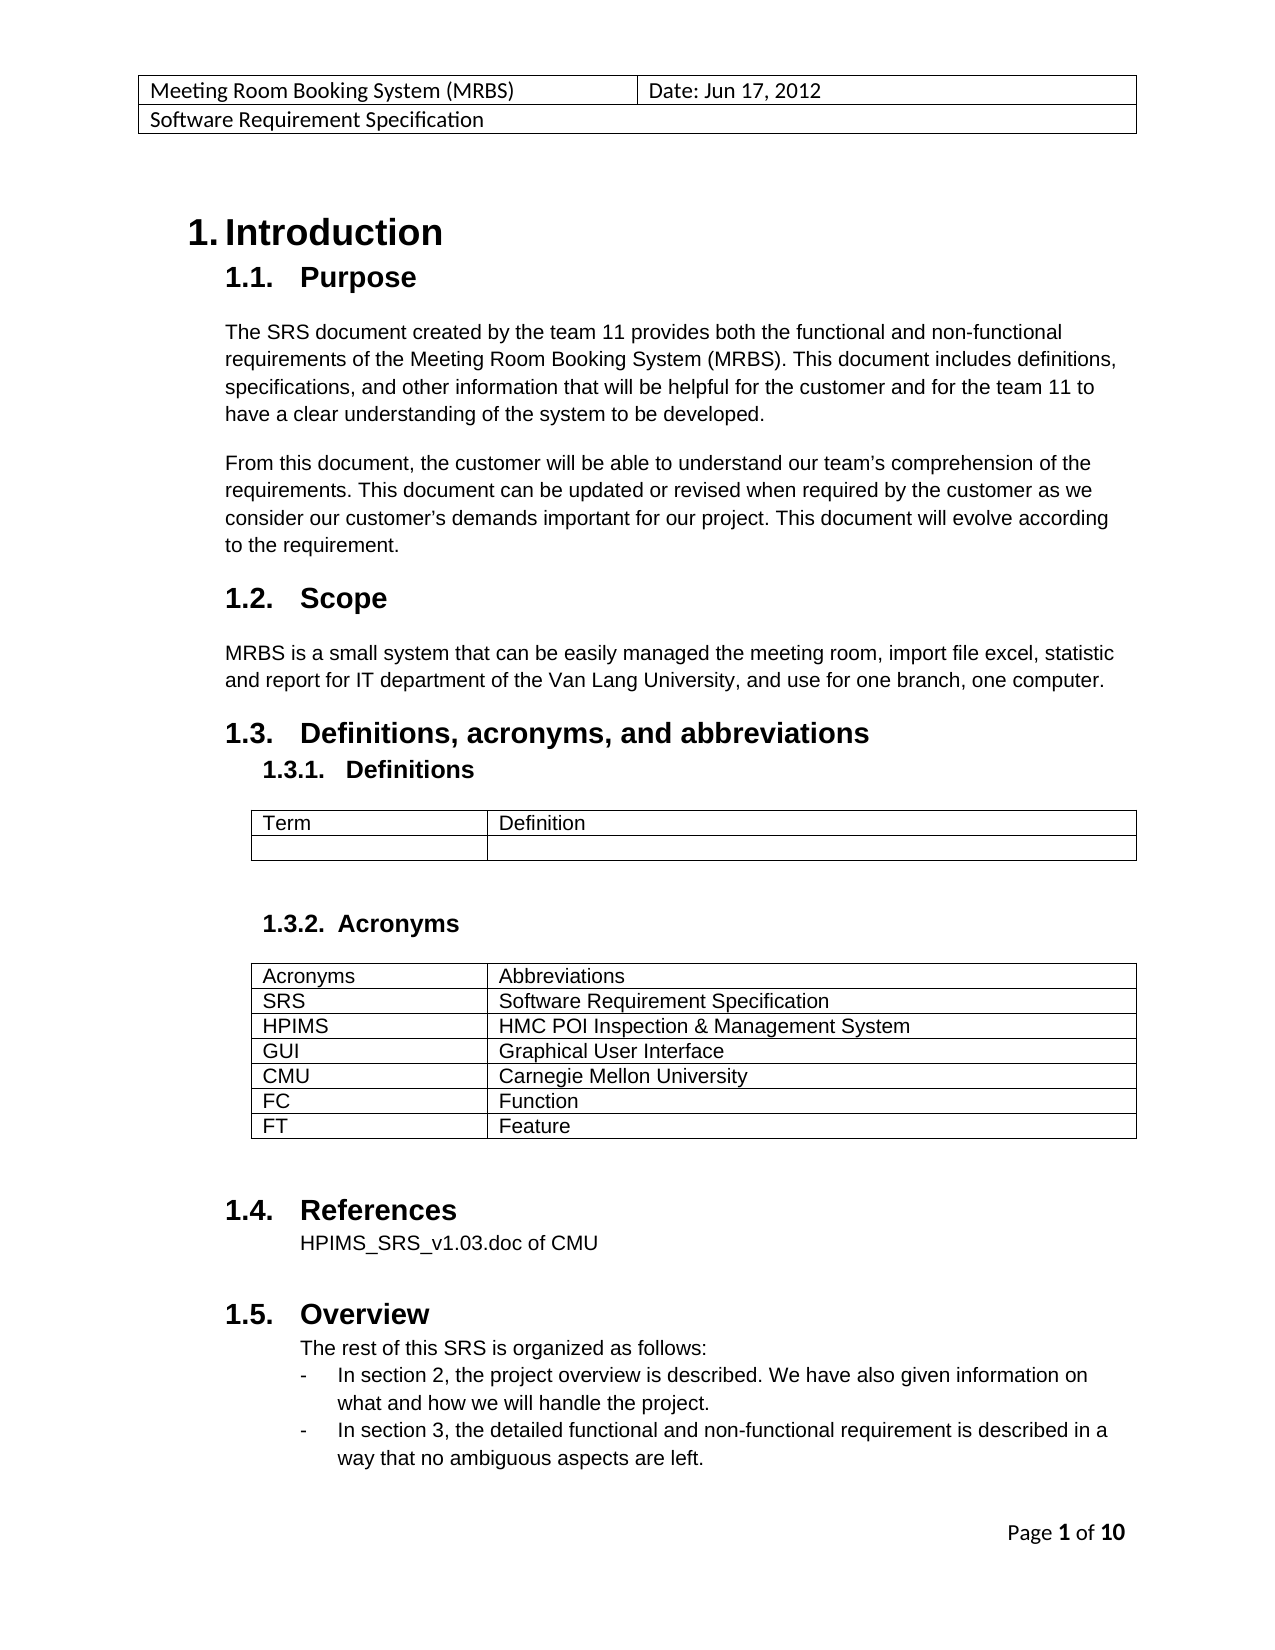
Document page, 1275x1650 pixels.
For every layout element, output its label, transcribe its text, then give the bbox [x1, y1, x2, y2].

table_cell Function [488, 1089, 1136, 1113]
text From this document, the customer will be able to understand our team’s comprehension of the requirements. This document can be updated or revised when required by the customer as we consider our customer’s demands important for our project. This document will evolve according to the requirement. [225, 450, 1125, 557]
table_cell HPIMS [252, 1014, 487, 1038]
list Scope [225, 581, 1125, 615]
list The rest of this SRS is organized as follows: [300, 1336, 1125, 1360]
list References [225, 1193, 1125, 1226]
table_cell Software Requirement Specification [488, 989, 1136, 1013]
table_cell Carnegie Mellon University [488, 1064, 1136, 1088]
table_cell Graphical User Interface [488, 1039, 1136, 1063]
list Introduction [187, 211, 1125, 254]
table_header Abbreviations [488, 964, 1136, 988]
list Overview [225, 1297, 1125, 1331]
table_cell Feature [488, 1114, 1136, 1138]
table_cell [488, 836, 1136, 859]
text The SRS document created by the team 11 provides both the functional and non-functional requirements of the Meeting Room Booking System (MRBS). This document includes definitions, specifications, and other information that will be helpful for the customer and for the team 11 to have a clear understanding of the system to be developed. [225, 319, 1125, 426]
list Definitions, acronyms, and abbreviations [225, 716, 1125, 750]
list Acronyms [262, 909, 1125, 938]
table_cell FT [252, 1114, 487, 1138]
list In section 2, the project overview is described. We have also given information on what and how we will handle the project. [300, 1363, 1125, 1415]
table_header Acronyms [252, 964, 487, 988]
list In section 3, the detailed functional and non-functional requirement is described in a way that no ambiguous aspects are left. [300, 1418, 1125, 1470]
table_cell CMU [252, 1064, 487, 1088]
table_header Term [252, 811, 487, 834]
table_cell FC [252, 1089, 487, 1113]
table_cell SRS [252, 989, 487, 1013]
table_header Definition [488, 811, 1136, 834]
list HPIMS_SRS_v1.03.doc of CMU [300, 1231, 1125, 1255]
table_cell [252, 836, 487, 859]
list Purpose [225, 260, 1125, 294]
text MRBS is a small system that can be easily managed the meeting room, import file excel, statistic and report for IT department of the Van Lang University, and use for one branch, one computer. [225, 641, 1125, 692]
table_cell GUI [252, 1039, 487, 1063]
table_cell HMC POI Inspection & Management System [488, 1014, 1136, 1038]
list Definitions [262, 755, 1125, 784]
